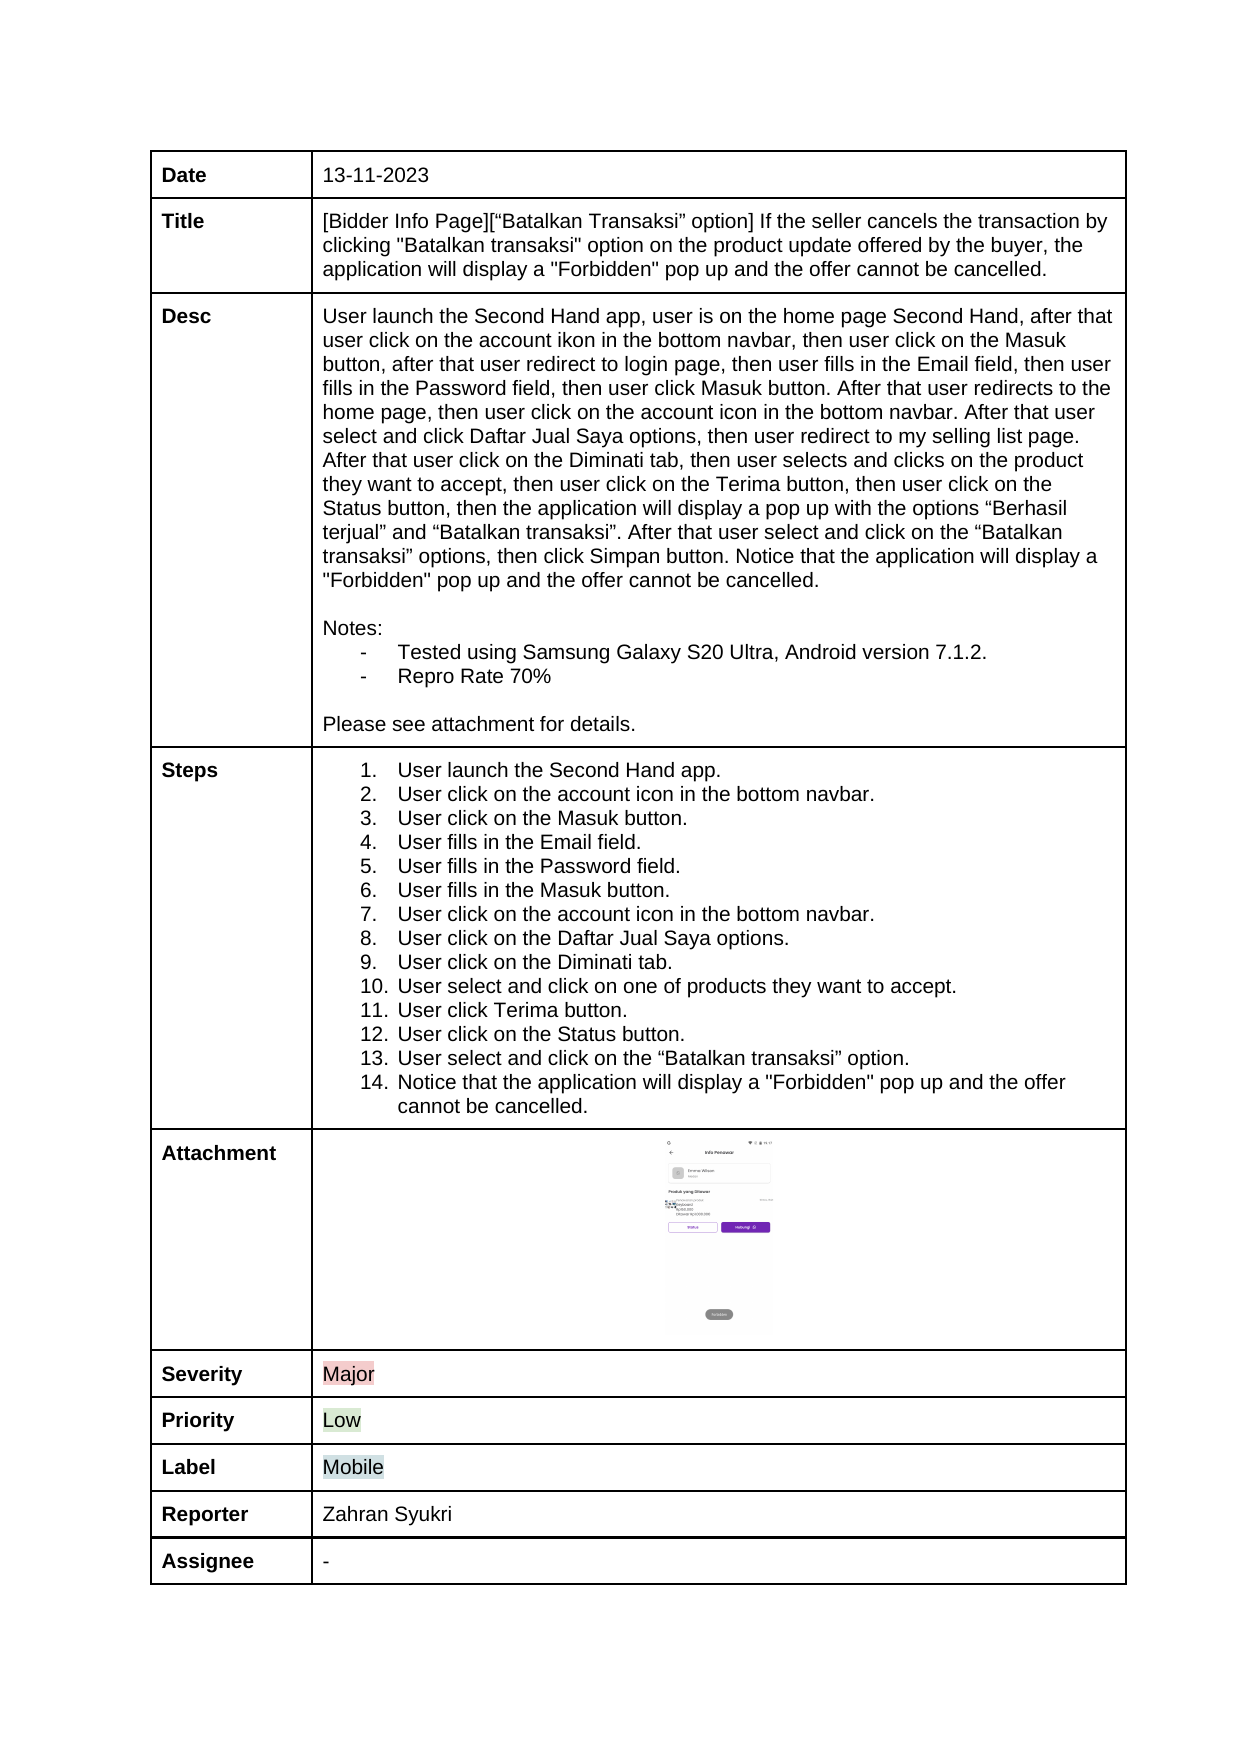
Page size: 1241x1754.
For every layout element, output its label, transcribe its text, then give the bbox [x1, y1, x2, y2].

table_cell Assignee [152, 1539, 311, 1583]
table_cell Attachment [152, 1130, 311, 1349]
table_cell Zahran Syukri [313, 1492, 1125, 1536]
table_cell Low [313, 1398, 1125, 1443]
table_cell Major [313, 1351, 1125, 1396]
table_cell [313, 1130, 1125, 1349]
table_cell Reporter [152, 1492, 311, 1536]
table_cell Label [152, 1445, 311, 1489]
table_cell User launch the Second Hand app, user is on the home page Second Hand, after that user click on the account ikon in the bottom navbar, then user click on the Masuk button, after that user redirect to login page, then user fills in the Email field, then user fills in the Password field, then user click Masuk button. After that user redirects to the home page, then user click on the account icon in the bottom navbar. After that user select and click Daftar Jual Saya options, then user redirect to my selling list page. After that user click on the Diminati tab, then user selects and clicks on the product they want to accept, then user click on the Terima button, then user click on the Status button, then the application will display a pop up with the options “Berhasil terjual” and “Batalkan transaksi”. After that user select and click on the “Batalkan transaksi” options, then click Simpan button. Notice that the application will display a "Forbidden" pop up and the offer cannot be cancelled. Notes: Tested using Samsung Galaxy S20 Ultra, Android version 7.1.2. Repro Rate 70% Please see attachment for details. [313, 294, 1125, 746]
table_cell [Bidder Info Page][“Batalkan Transaksi” option] If the seller cancels the transaction by clicking "Batalkan transaksi" option on the product update offered by the buyer, the application will display a "Forbidden" pop up and the offer cannot be cancelled. [313, 199, 1125, 292]
table_header 13-11-2023 [313, 152, 1125, 197]
table_cell Steps [152, 748, 311, 1128]
table_cell Priority [152, 1398, 311, 1443]
table_cell User launch the Second Hand app. User click on the account icon in the bottom navbar. User click on the Masuk button. User fills in the Email field. User fills in the Password field. User fills in the Masuk button. User click on the account icon in the bottom navbar. User click on the Daftar Jual Saya options. User click on the Diminati tab. User select and click on one of products they want to accept. User click Terima button. User click on the Status button. User select and click on the “Batalkan transaksi” option. Notice that the application will display a "Forbidden" pop up and the offer cannot be cancelled. [313, 748, 1125, 1128]
table_header Date [152, 152, 311, 197]
table_cell Mobile [313, 1445, 1125, 1489]
table_cell Desc [152, 294, 311, 746]
table_cell - [313, 1539, 1125, 1583]
table_cell Severity [152, 1351, 311, 1396]
picture [665, 1140, 774, 1335]
table_cell Title [152, 199, 311, 292]
